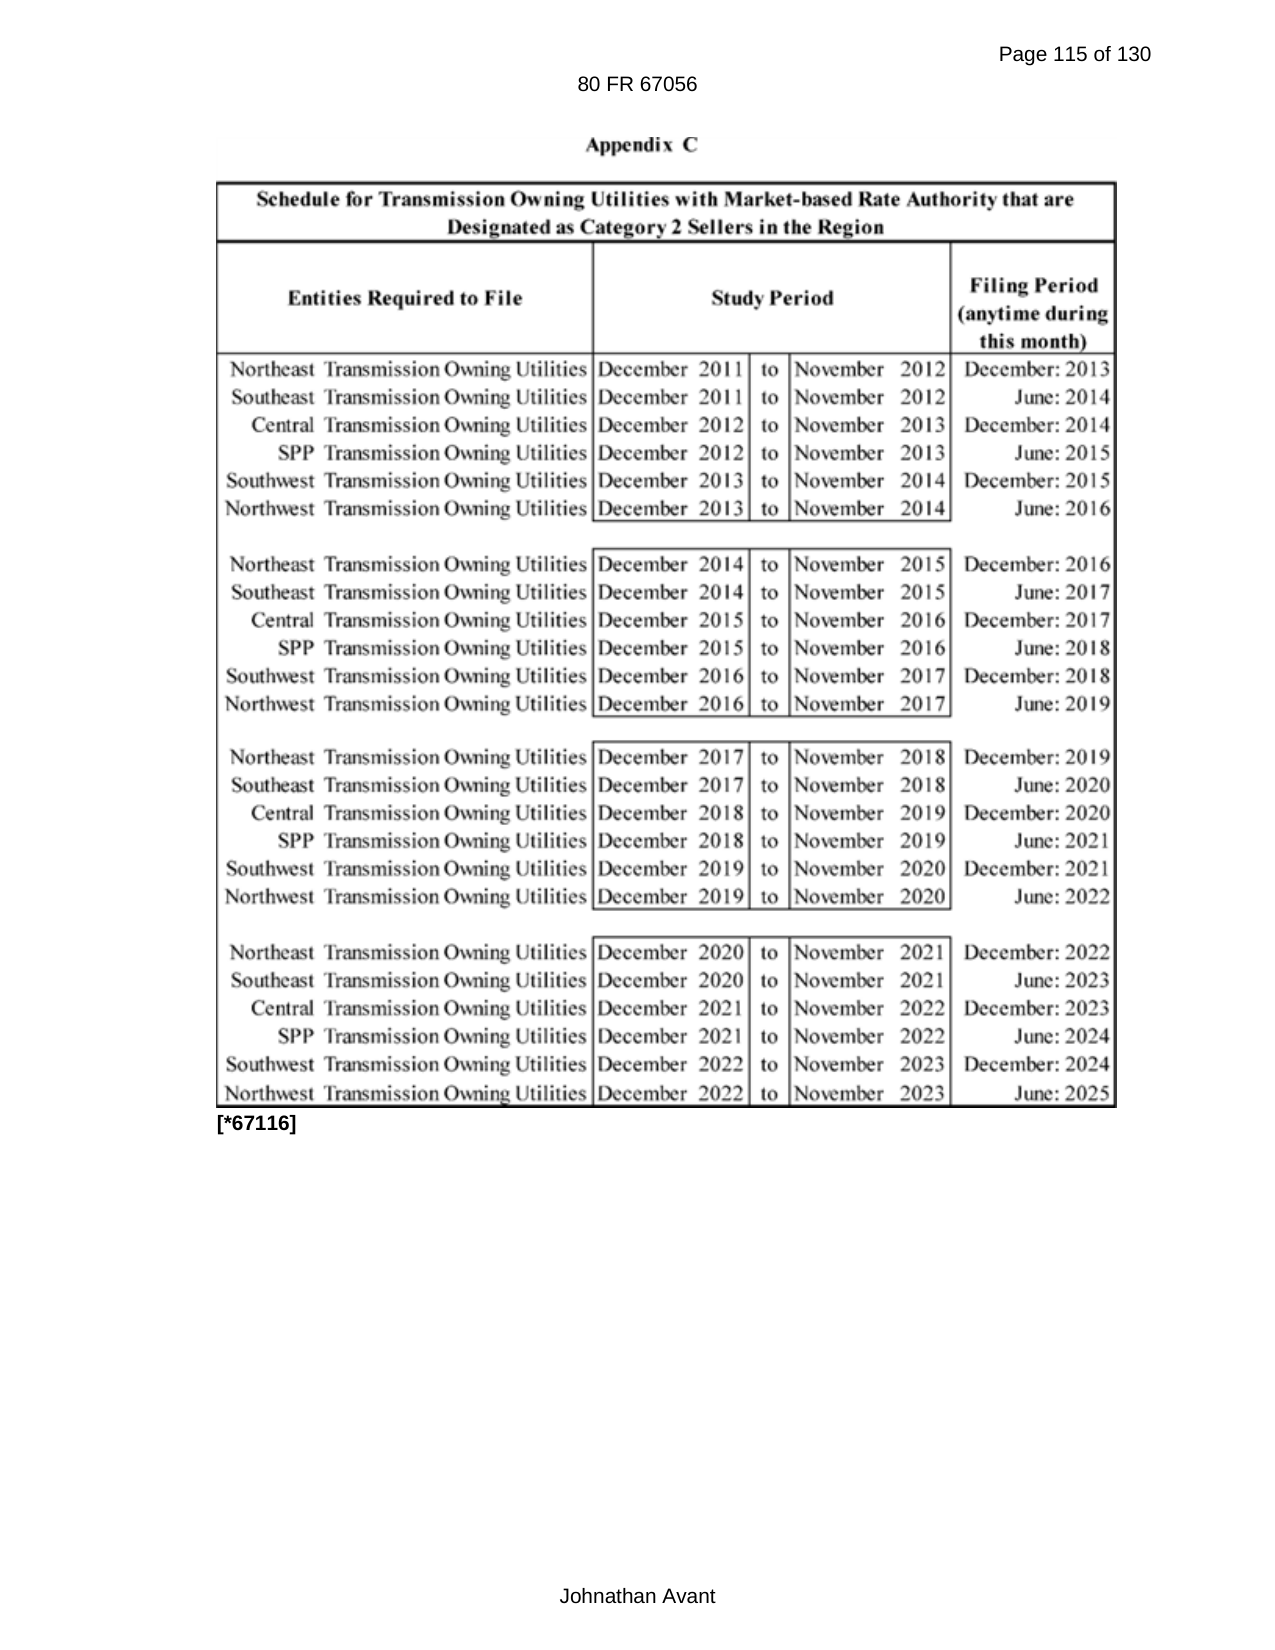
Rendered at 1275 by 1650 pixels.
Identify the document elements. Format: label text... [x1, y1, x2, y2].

picture [216, 137, 1117, 1108]
